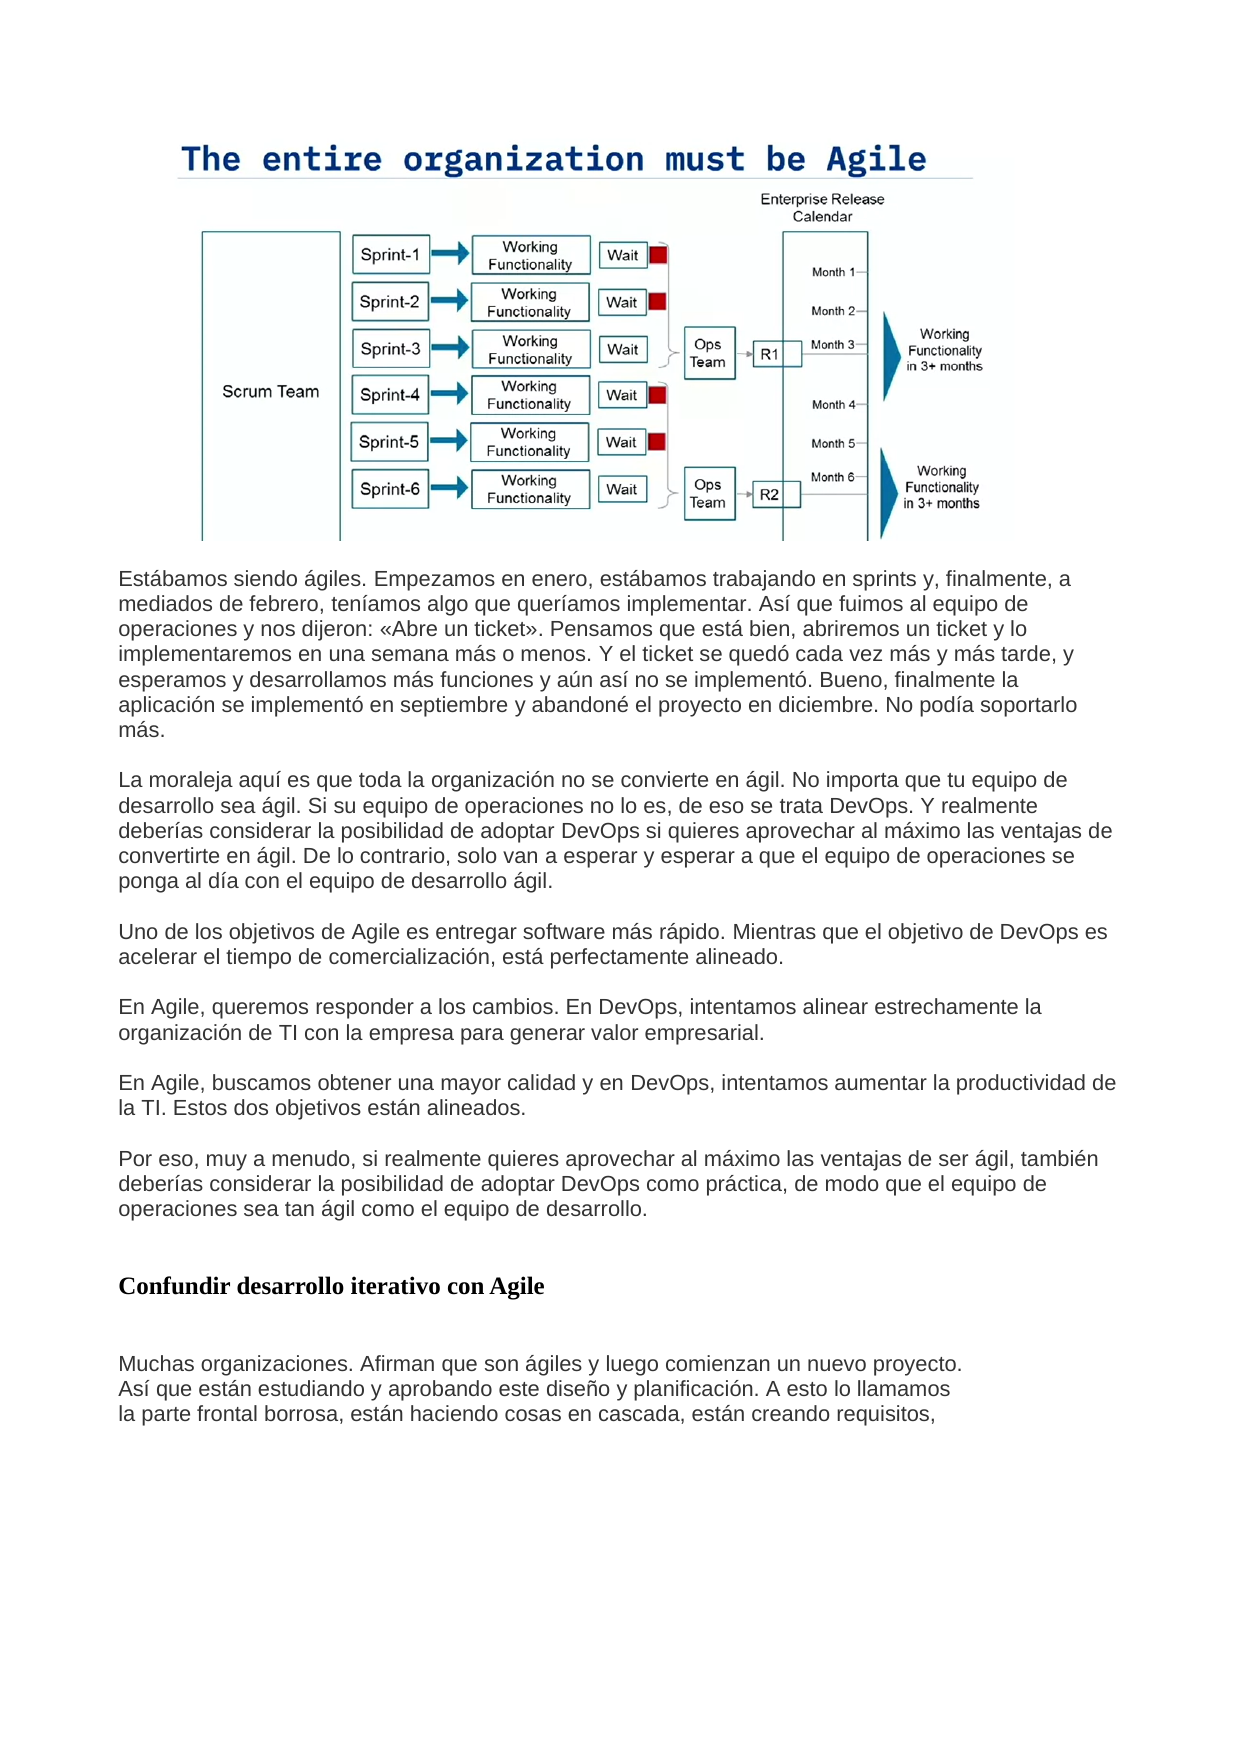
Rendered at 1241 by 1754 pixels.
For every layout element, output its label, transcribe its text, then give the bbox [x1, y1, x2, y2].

text Estábamos siendo ágiles. Empezamos en enero, estábamos trabajando en sprints y, finalmente, a mediados de febrero, teníamos algo que queríamos implementar. Así que fuimos al equipo de operaciones y nos dijeron: «Abre un ticket». Pensamos que está bien, abriremos un ticket y lo implementaremos en una semana más o menos. Y el ticket se quedó cada vez más y más tarde, y esperamos y desarrollamos más funciones y aún así no se implementó. Bueno, finalmente la aplicación se implementó en septiembre y abandoné el proyecto en diciembre. No podía soportarlo más. [118, 566, 1122, 742]
text la parte frontal borrosa, están haciendo cosas en cascada, están creando requisitos, [118, 1401, 1122, 1426]
text En Agile, queremos responder a los cambios. En DevOps, intentamos alinear estrechamente la organización de TI con la empresa para generar valor empresarial. [118, 994, 1122, 1044]
text La moraleja aquí es que toda la organización no se convierte en ágil. No importa que tu equipo de desarrollo sea ágil. Si su equipo de operaciones no lo es, de eso se trata DevOps. Y realmente deberías considerar la posibilidad de adoptar DevOps si quieres aprovechar al máximo las ventajas de convertirte en ágil. De lo contrario, solo van a esperar y esperar a que el equipo de operaciones se ponga al día con el equipo de desarrollo ágil. [118, 767, 1122, 893]
text Por eso, muy a menudo, si realmente quieres aprovechar al máximo las ventajas de ser ágil, también deberías considerar la posibilidad de adoptar DevOps como práctica, de modo que el equipo de operaciones sea tan ágil como el equipo de desarrollo. [118, 1145, 1122, 1221]
text Confundir desarrollo iterativo con Agile [118, 1271, 1122, 1300]
text Uno de los objetivos de Agile es entregar software más rápido. Mientras que el objetivo de DevOps es acelerar el tiempo de comercialización, está perfectamente alineado. [118, 918, 1122, 969]
text En Agile, buscamos obtener una mayor calidad y en DevOps, intentamos aumentar la productividad de la TI. Estos dos objetivos están alineados. [118, 1070, 1122, 1120]
text Muchas organizaciones. Afirman que son ágiles y luego comienzan un nuevo proyecto. [118, 1351, 1122, 1376]
text Así que están estudiando y aprobando este diseño y planificación. A esto lo llamamos [118, 1376, 1122, 1401]
picture [118, 118, 1015, 541]
